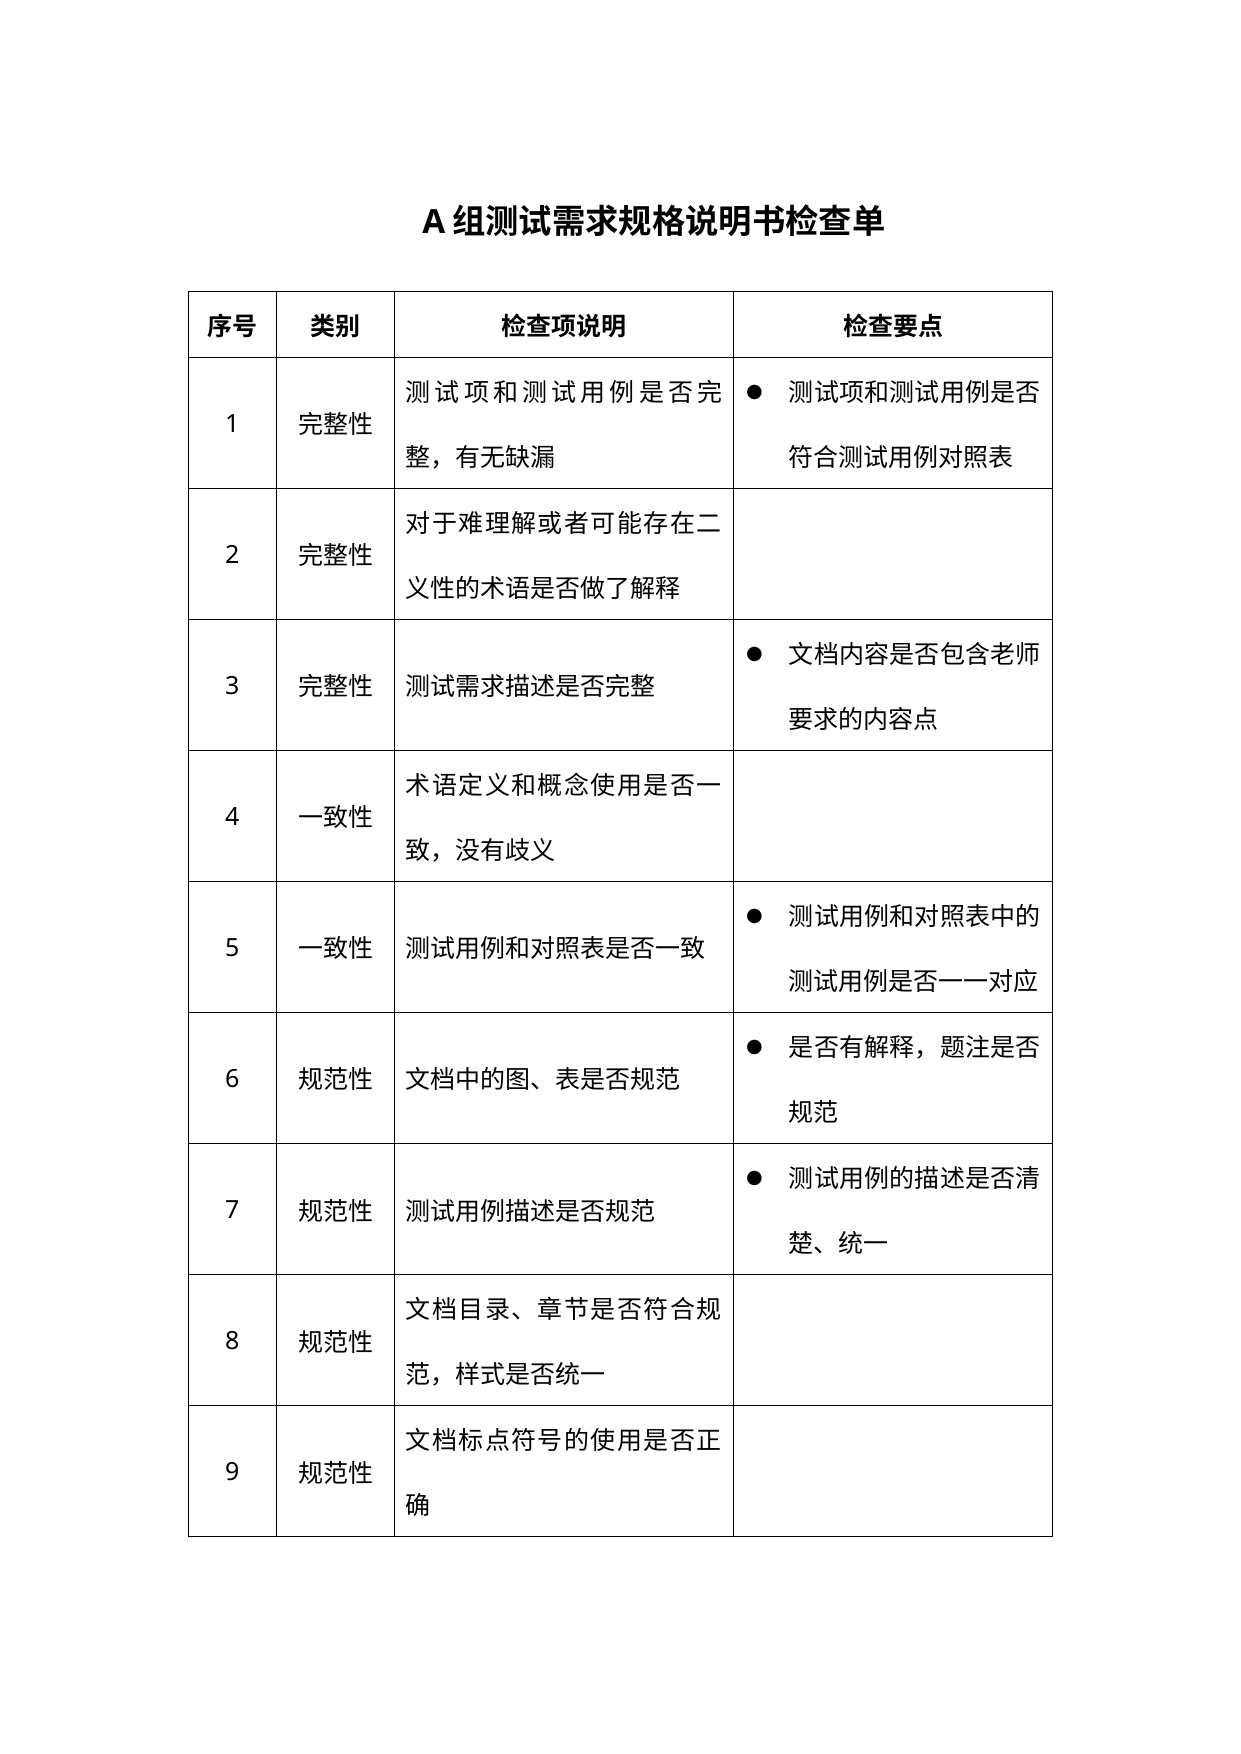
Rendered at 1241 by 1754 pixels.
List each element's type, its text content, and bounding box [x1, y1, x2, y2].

table_cell 术语定义和概念使用是否一致，没有歧义 [395, 751, 733, 881]
table_cell 规范性 [277, 1013, 394, 1143]
table_header 类别 [277, 292, 394, 357]
table_cell 测试用例的描述是否清楚、统一 [734, 1144, 1052, 1274]
table_cell 测试项和测试用例是否完整，有无缺漏 [395, 358, 733, 488]
table_cell 6 [189, 1013, 276, 1143]
table_cell 文档中的图、表是否规范 [395, 1013, 733, 1143]
table_cell [734, 489, 1052, 619]
table_cell 对于难理解或者可能存在二义性的术语是否做了解释 [395, 489, 733, 619]
table_cell 文档目录、章节是否符合规范，样式是否统一 [395, 1275, 733, 1405]
table_cell 测试项和测试用例是否符合测试用例对照表 [734, 358, 1052, 488]
table_cell 2 [189, 489, 276, 619]
table_cell 完整性 [277, 358, 394, 488]
table_cell 文档标点符号的使用是否正确 [395, 1406, 733, 1536]
table_cell 完整性 [277, 489, 394, 619]
table_cell 测试用例描述是否规范 [395, 1144, 733, 1274]
table_cell 文档内容是否包含老师要求的内容点 [734, 620, 1052, 750]
table_cell 测试用例和对照表中的测试用例是否一一对应 [734, 882, 1052, 1012]
table_cell 完整性 [277, 620, 394, 750]
table_cell 规范性 [277, 1275, 394, 1405]
table_cell 测试用例和对照表是否一致 [395, 882, 733, 1012]
table_cell 3 [189, 620, 276, 750]
table_cell 规范性 [277, 1144, 394, 1274]
title A组测试需求规格说明书检查单 [187, 187, 1053, 252]
table_cell [734, 751, 1052, 881]
table_cell 测试需求描述是否完整 [395, 620, 733, 750]
table_cell 8 [189, 1275, 276, 1405]
table_header 序号 [189, 292, 276, 357]
table_cell 是否有解释，题注是否规范 [734, 1013, 1052, 1143]
table_cell 规范性 [277, 1406, 394, 1536]
table_header 检查要点 [734, 292, 1052, 357]
table_cell 1 [189, 358, 276, 488]
table_cell 9 [189, 1406, 276, 1536]
table_cell 7 [189, 1144, 276, 1274]
table_cell [734, 1275, 1052, 1405]
table_cell 一致性 [277, 882, 394, 1012]
table_cell 4 [189, 751, 276, 881]
table_header 检查项说明 [395, 292, 733, 357]
table_cell [734, 1406, 1052, 1536]
table_cell 5 [189, 882, 276, 1012]
table_cell 一致性 [277, 751, 394, 881]
